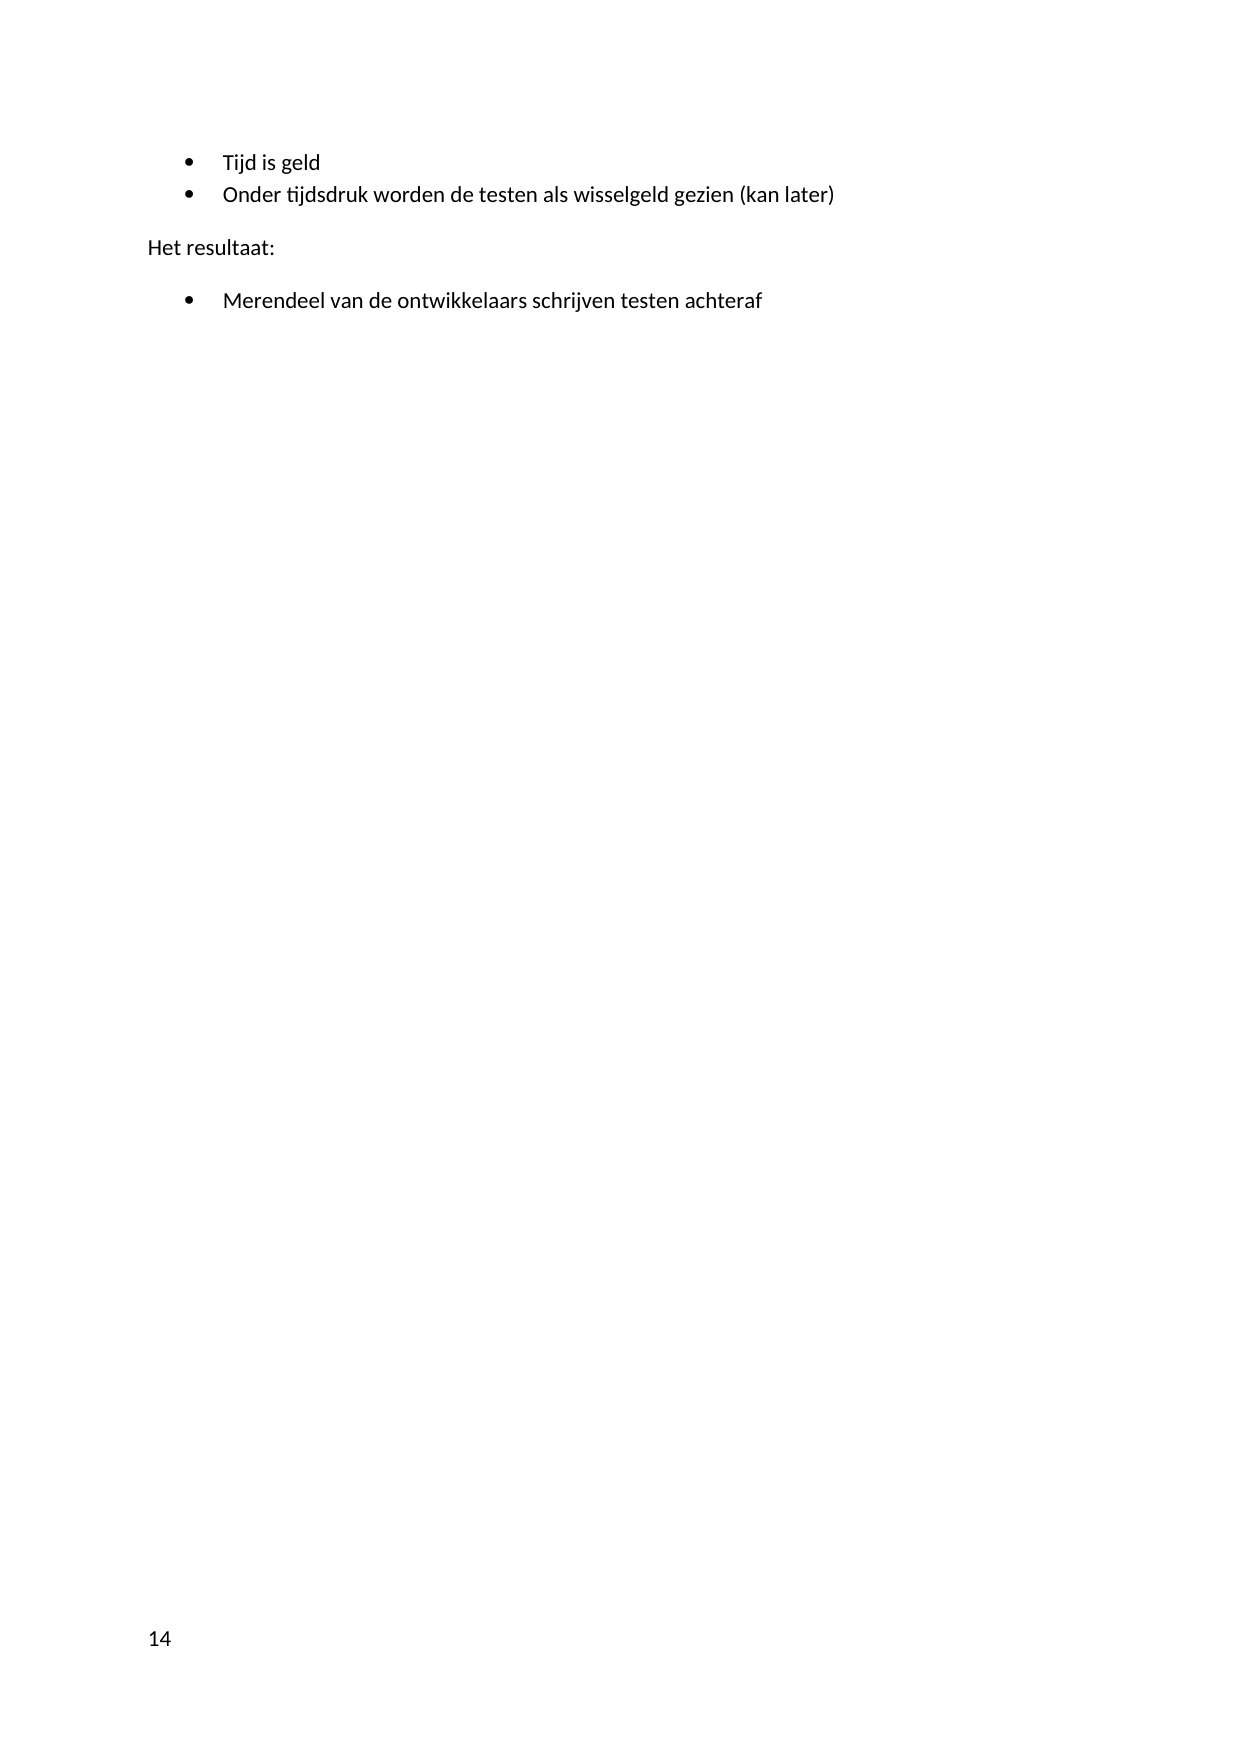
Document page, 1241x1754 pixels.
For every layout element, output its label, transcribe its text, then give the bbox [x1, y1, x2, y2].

text Het resultaat: [148, 233, 1093, 261]
list Onder tijdsdruk worden de testen als wisselgeld gezien (kan later) [185, 180, 1093, 208]
list Tijd is geld [185, 148, 1093, 176]
list Merendeel van de ontwikkelaars schrijven testen achteraf [185, 286, 1093, 314]
